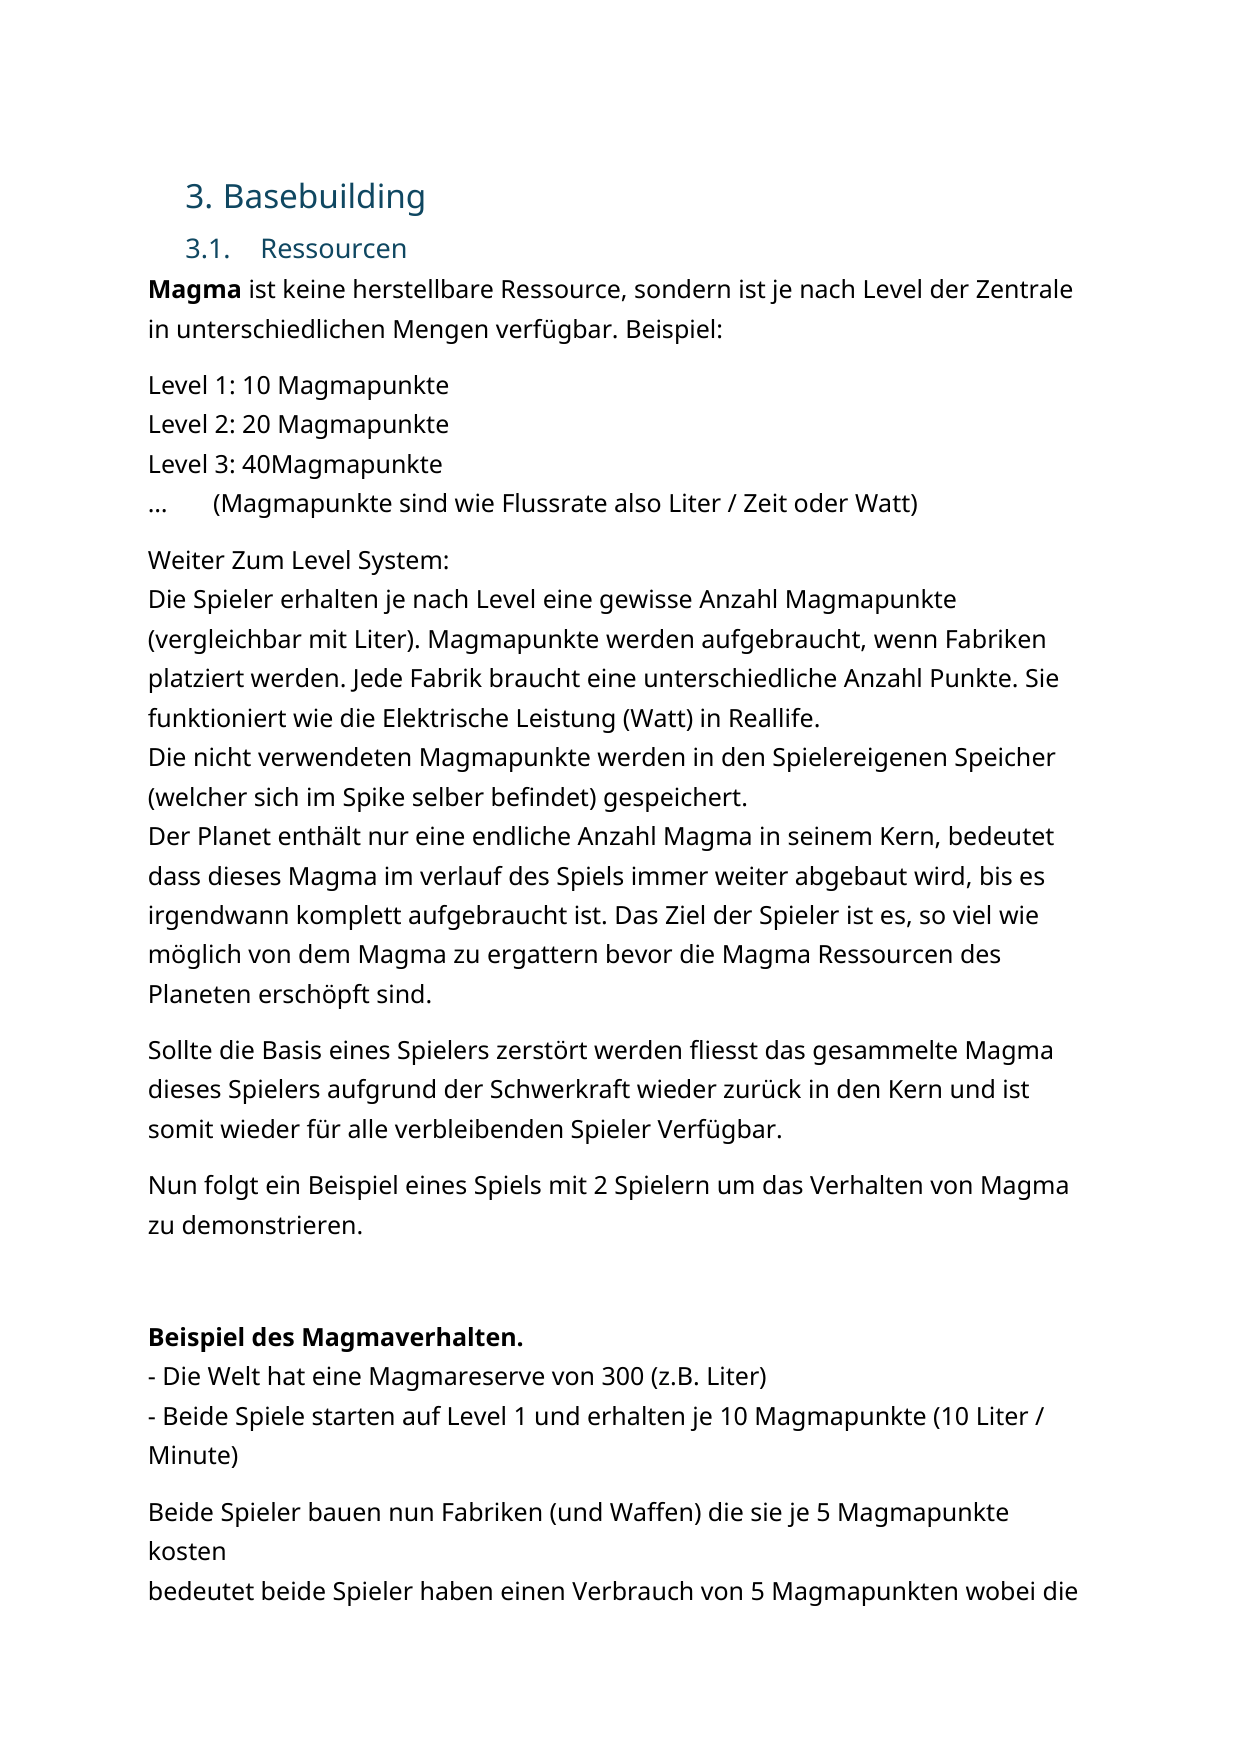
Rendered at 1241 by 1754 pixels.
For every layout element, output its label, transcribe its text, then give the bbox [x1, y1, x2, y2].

subtitle Ressourcen [185, 229, 1093, 266]
text Level 1: 10 Magmapunkte Level 2: 20 Magmapunkte Level 3: 40Magmapunkte … (Magmapunkte sind wie Flussrate also Liter / Zeit oder Watt) [148, 368, 1093, 520]
text Magma ist keine herstellbare Ressource, sondern ist je nach Level der Zentrale in unterschiedlichen Mengen verfügbar. Beispiel: [148, 272, 1093, 346]
text Sollte die Basis eines Spielers zerstört werden fliesst das gesammelte Magma dieses Spielers aufgrund der Schwerkraft wieder zurück in den Kern und ist somit wieder für alle verbleibenden Spieler Verfügbar. [148, 1033, 1093, 1146]
text Weiter Zum Level System: Die Spieler erhalten je nach Level eine gewisse Anzahl Magmapunkte (vergleichbar mit Liter). Magmapunkte werden aufgebraucht, wenn Fabriken platziert werden. Jede Fabrik braucht eine unterschiedliche Anzahl Punkte. Sie funktioniert wie die Elektrische Leistung (Watt) in Reallife. Die nicht verwendeten Magmapunkte werden in den Spielereigenen Speicher (welcher sich im Spike selber befindet) gespeichert. Der Planet enthält nur eine endliche Anzahl Magma in seinem Kern, bedeutet dass dieses Magma im verlauf des Spiels immer weiter abgebaut wird, bis es irgendwann komplett aufgebraucht ist. Das Ziel der Spieler ist es, so viel wie möglich von dem Magma zu ergattern bevor die Magma Ressourcen des Planeten erschöpft sind. [148, 542, 1093, 1011]
text Beispiel des Magmaverhalten. - Die Welt hat eine Magmareserve von 300 (z.B. Liter) - Beide Spiele starten auf Level 1 und erhalten je 10 Magmapunkte (10 Liter / Minute) [148, 1319, 1093, 1472]
text Nun folgt ein Beispiel eines Spiels mit 2 Spielern um das Verhalten von Magma zu demonstrieren. [148, 1168, 1093, 1241]
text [148, 1494, 1093, 1607]
subtitle Basebuilding [185, 173, 1093, 218]
